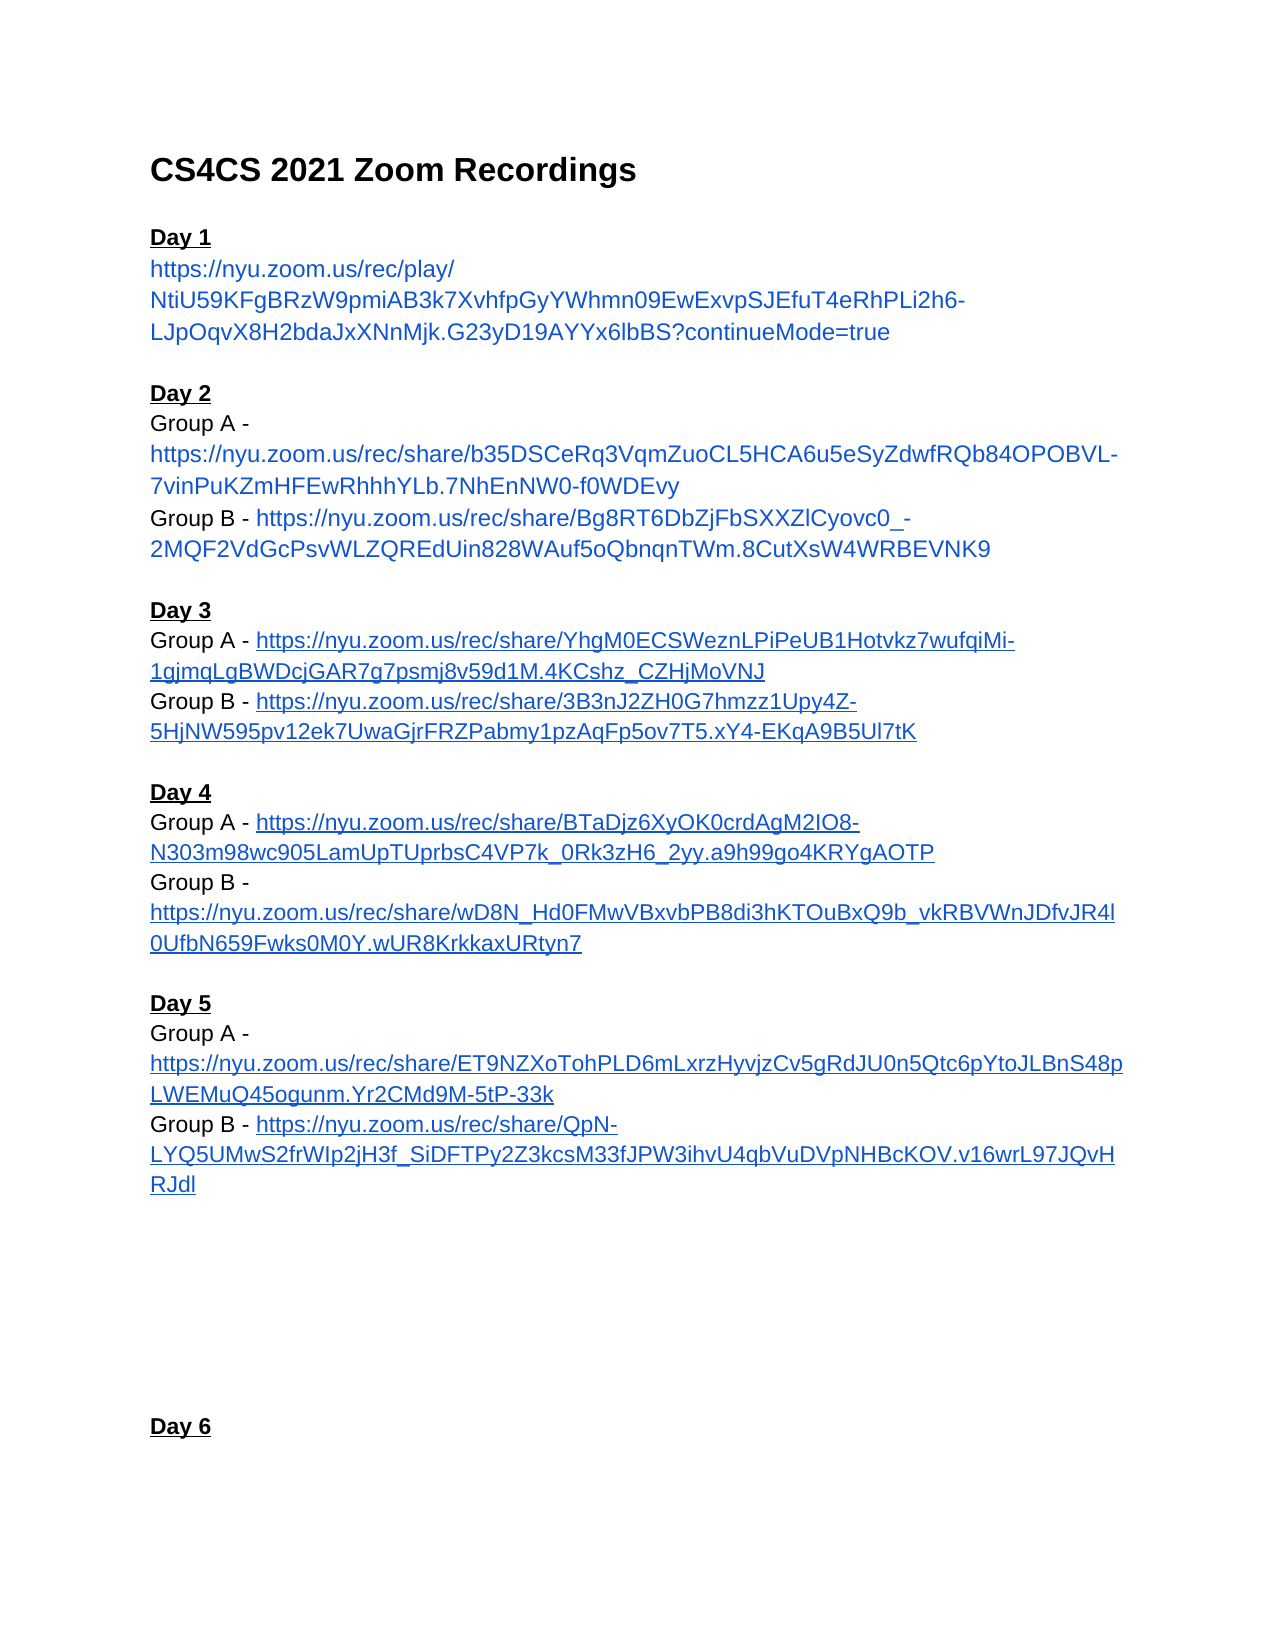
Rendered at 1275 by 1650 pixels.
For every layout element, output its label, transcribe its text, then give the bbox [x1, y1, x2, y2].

text Day 5 [150, 990, 1125, 1016]
text https://nyu.zoom.us/rec/play/NtiU59KFgBRzW9pmiAB3k7XvhfpGyYWhmn09EwExvpSJEfuT4eRhPLi2h6-LJpOqvX8H2bdaJxXNnMjk.G23yD19AYYx6lbBS?continueMode=true [150, 254, 1125, 346]
text Group A - https://nyu.zoom.us/rec/share/ET9NZXoTohPLD6mLxrzHyvjzCv5gRdJU0n5Qtc6pYtoJLBnS48pLWEMuQ45ogunm.Yr2CMd9M-5tP-33k [150, 1020, 1125, 1107]
text Day 1 [150, 224, 1125, 251]
text Day 6 [150, 1413, 1125, 1439]
text Day 4 [150, 778, 1125, 805]
text Group A - https://nyu.zoom.us/rec/share/BTaDjz6XyOK0crdAgM2IO8-N303m98wc905LamUpTUprbsC4VP7k_0Rk3zH6_2yy.a9h99go4KRYgAOTP [150, 809, 1125, 865]
text Group B - https://nyu.zoom.us/rec/share/3B3nJ2ZH0G7hmzz1Upy4Z-5HjNW595pv12ek7UwaGjrFRZPabmy1pzAqFp5ov7T5.xY4-EKqA9B5Ul7tK [150, 688, 1125, 744]
text Group B - https://nyu.zoom.us/rec/share/Bg8RT6DbZjFbSXXZlCyovc0_-2MQF2VdGcPsvWLZQREdUin828WAuf5oQbnqnTWm.8CutXsW4WRBEVNK9 [150, 504, 1125, 563]
text Day 3 [150, 597, 1125, 624]
text Day 2 [150, 380, 1125, 406]
text Group B - https://nyu.zoom.us/rec/share/wD8N_Hd0FMwVBxvbPB8di3hKTOuBxQ9b_vkRBVWnJDfvJR4l0UfbN659Fwks0M0Y.wUR8KrkkaxURtyn7 [150, 869, 1125, 956]
text CS4CS 2021 Zoom Recordings [150, 150, 1125, 188]
text Group B - https://nyu.zoom.us/rec/share/QpN-LYQ5UMwS2frWIp2jH3f_SiDFTPy2Z3kcsM33fJPW3ihvU4qbVuDVpNHBcKOV.v16wrL97JQvHRJdl [150, 1111, 1125, 1198]
text Group A - https://nyu.zoom.us/rec/share/YhgM0ECSWeznLPiPeUB1Hotvkz7wufqiMi-1gjmqLgBWDcjGAR7g7psmj8v59d1M.4KCshz_CZHjMoVNJ [150, 627, 1125, 684]
text Group A - https://nyu.zoom.us/rec/share/b35DSCeRq3VqmZuoCL5HCA6u5eSyZdwfRQb84OPOBVL-7vinPuKZmHFEwRhhhYLb.7NhEnNW0-f0WDEvy [150, 410, 1125, 500]
